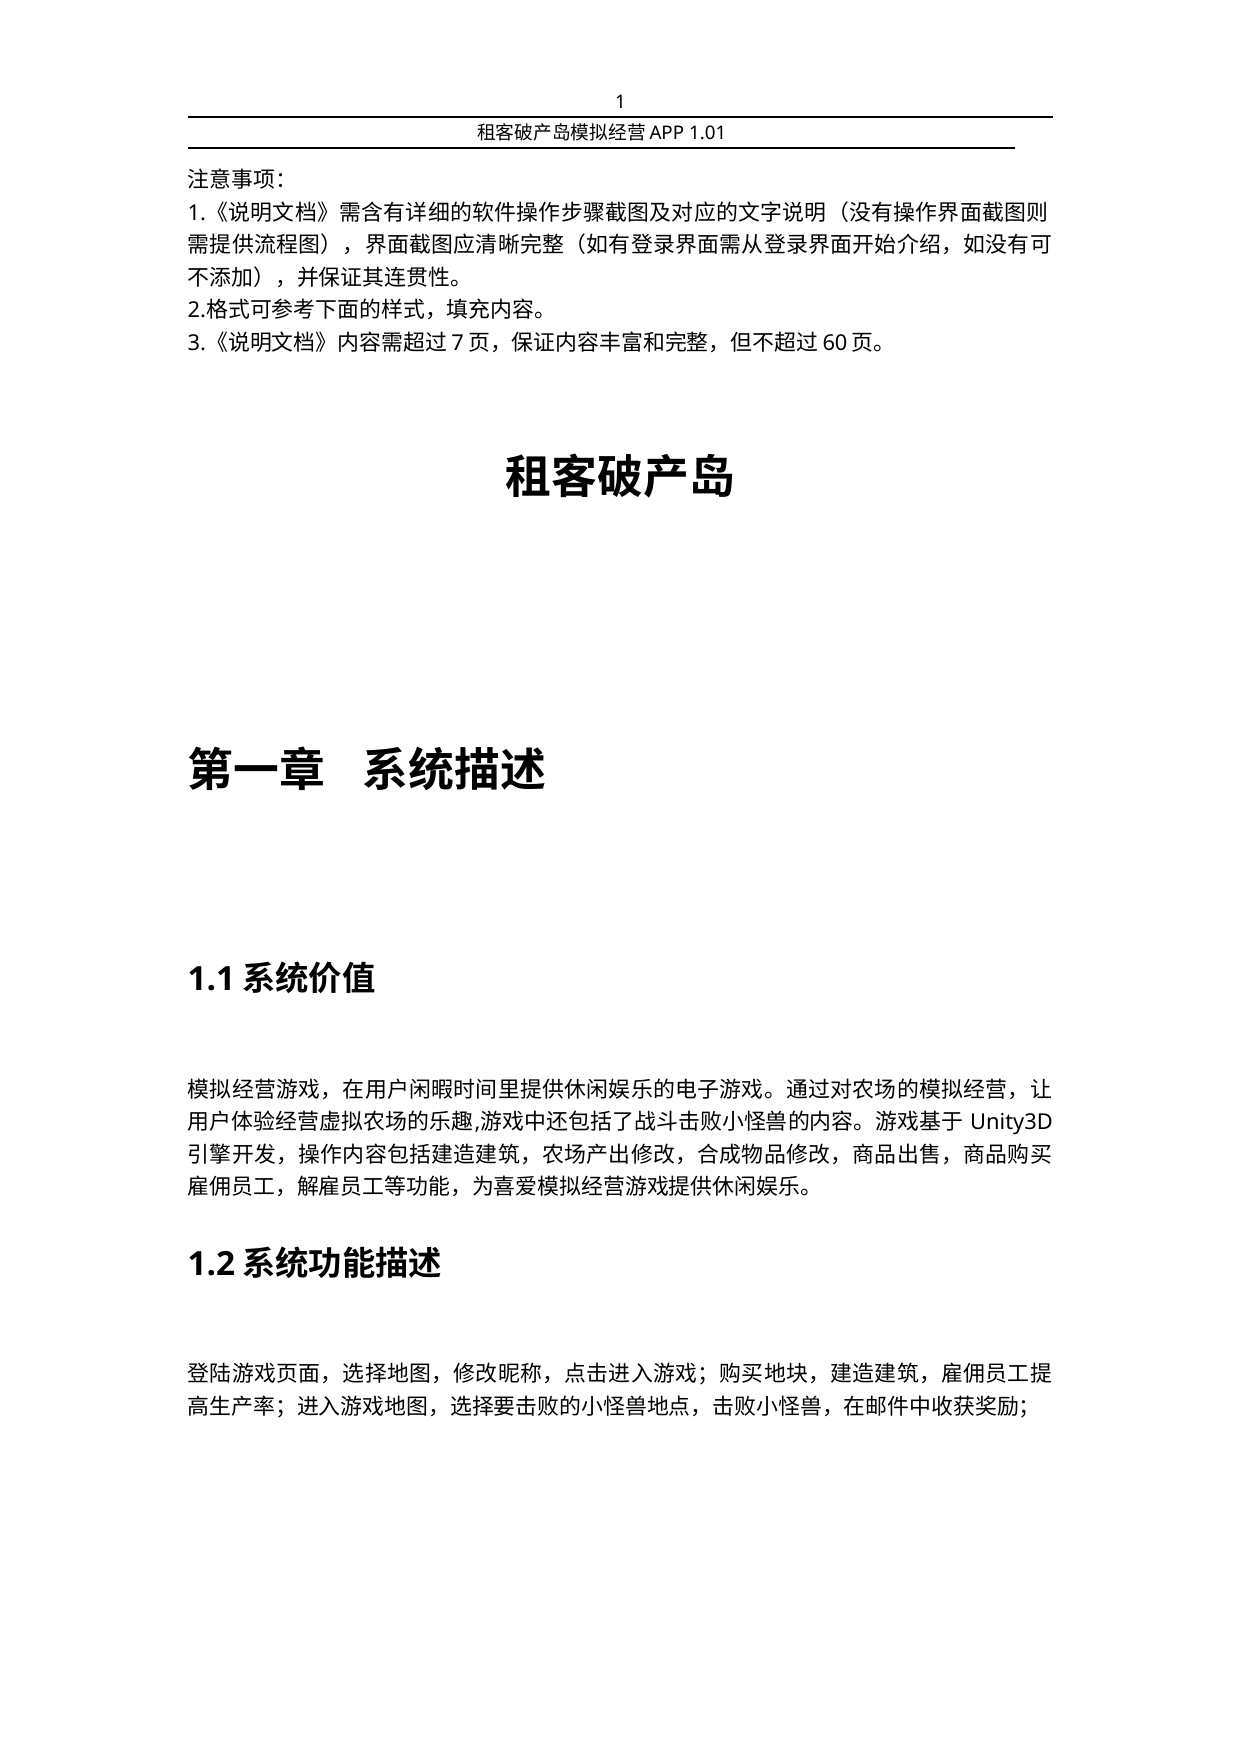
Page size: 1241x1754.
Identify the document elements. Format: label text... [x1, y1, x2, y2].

subtitle 1.2系统功能描述 [187, 1228, 1053, 1293]
subtitle 租客破产岛 [187, 425, 1053, 522]
subtitle 1.1系统价值 [187, 944, 1053, 1009]
text 注意事项： [187, 162, 1053, 194]
text 登陆游戏页面，选择地图，修改昵称，点击进入游戏；购买地块，建造建筑，雇佣员工提高生产率；进入游戏地图，选择要击败的小怪兽地点，击败小怪兽，在邮件中收获奖励； [187, 1356, 1053, 1421]
text 3.《说明文档》内容需超过7页，保证内容丰富和完整，但不超过60页。 [187, 324, 1053, 357]
text 1.《说明文档》需含有详细的软件操作步骤截图及对应的文字说明（没有操作界面截图则需提供流程图），界面截图应清晰完整（如有登录界面需从登录界面开始介绍，如没有可不添加），并保证其连贯性。 [187, 194, 1053, 292]
text 模拟经营游戏，在用户闲暇时间里提供休闲娱乐的电子游戏。通过对农场的模拟经营，让用户体验经营虚拟农场的乐趣,游戏中还包括了战斗击败小怪兽的内容。游戏基于Unity3D引擎开发，操作内容包括建造建筑，农场产出修改，合成物品修改，商品出售，商品购买，雇佣员工，解雇员工等功能，为喜爱模拟经营游戏提供休闲娱乐。 [187, 1071, 1053, 1201]
text 2.格式可参考下面的样式，填充内容。 [187, 292, 1053, 324]
subtitle 第一章 系统描述 [187, 718, 1053, 816]
